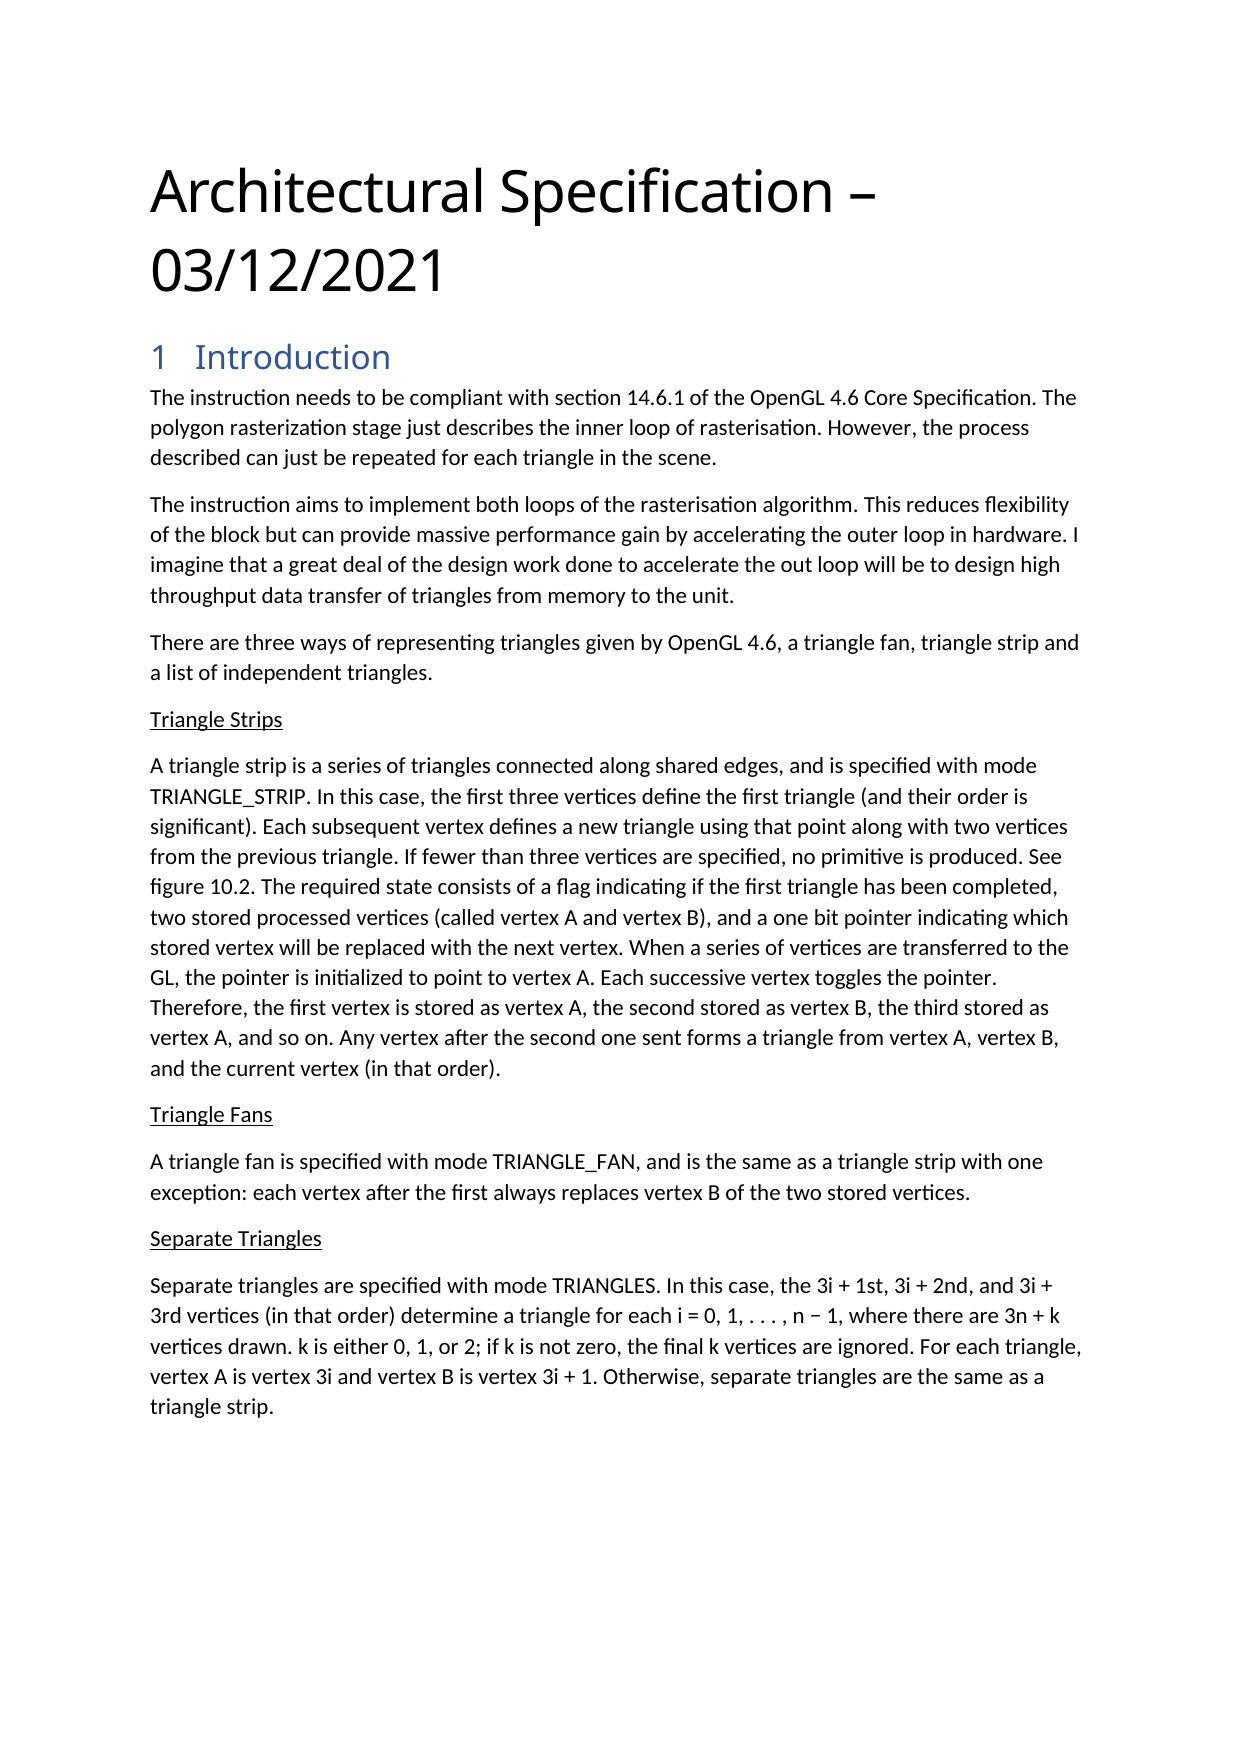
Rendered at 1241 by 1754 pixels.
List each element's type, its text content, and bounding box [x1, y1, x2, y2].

text Triangle Fans [150, 1101, 1090, 1129]
text A triangle strip is a series of triangles connected along shared edges, and is specified with mode TRIANGLE_STRIP. In this case, the first three vertices define the first triangle (and their order is significant). Each subsequent vertex defines a new triangle using that point along with two vertices from the previous triangle. If fewer than three vertices are specified, no primitive is produced. See figure 10.2. The required state consists of a flag indicating if the first triangle has been completed, two stored processed vertices (called vertex A and vertex B), and a one bit pointer indicating which stored vertex will be replaced with the next vertex. When a series of vertices are transferred to the GL, the pointer is initialized to point to vertex A. Each successive vertex toggles the pointer. Therefore, the first vertex is stored as vertex A, the second stored as vertex B, the third stored as vertex A, and so on. Any vertex after the second one sent forms a triangle from vertex A, vertex B, and the current vertex (in that order). [150, 752, 1090, 1082]
text Triangle Strips [150, 705, 1090, 733]
title Architectural Specification – 03/12/2021 [150, 150, 1090, 309]
text Separate triangles are specified with mode TRIANGLES. In this case, the 3i + 1st, 3i + 2nd, and 3i + 3rd vertices (in that order) determine a triangle for each i = 0, 1, . . . , n − 1, where there are 3n + k vertices drawn. k is either 0, 1, or 2; if k is not zero, the final k vertices are ignored. For each triangle, vertex A is vertex 3i and vertex B is vertex 3i + 1. Otherwise, separate triangles are the same as a triangle strip. [150, 1271, 1090, 1420]
text There are three ways of representing triangles given by OpenGL 4.6, a triangle fan, triangle strip and a list of independent triangles. [150, 628, 1090, 686]
text Separate Triangles [150, 1224, 1090, 1253]
text The instruction aims to implement both loops of the rasterisation algorithm. This reduces flexibility of the block but can provide massive performance gain by accelerating the outer loop in hardware. I imagine that a great deal of the design work done to accelerate the out loop will be to design high throughput data transfer of triangles from memory to the unit. [150, 490, 1090, 609]
subtitle Introduction [150, 334, 1090, 379]
text A triangle fan is specified with mode TRIANGLE_FAN, and is the same as a triangle strip with one exception: each vertex after the first always replaces vertex B of the two stored vertices. [150, 1147, 1090, 1206]
text The instruction needs to be compliant with section 14.6.1 of the OpenGL 4.6 Core Specification. The polygon rasterization stage just describes the inner loop of rasterisation. However, the process described can just be repeated for each triangle in the scene. [150, 383, 1090, 471]
